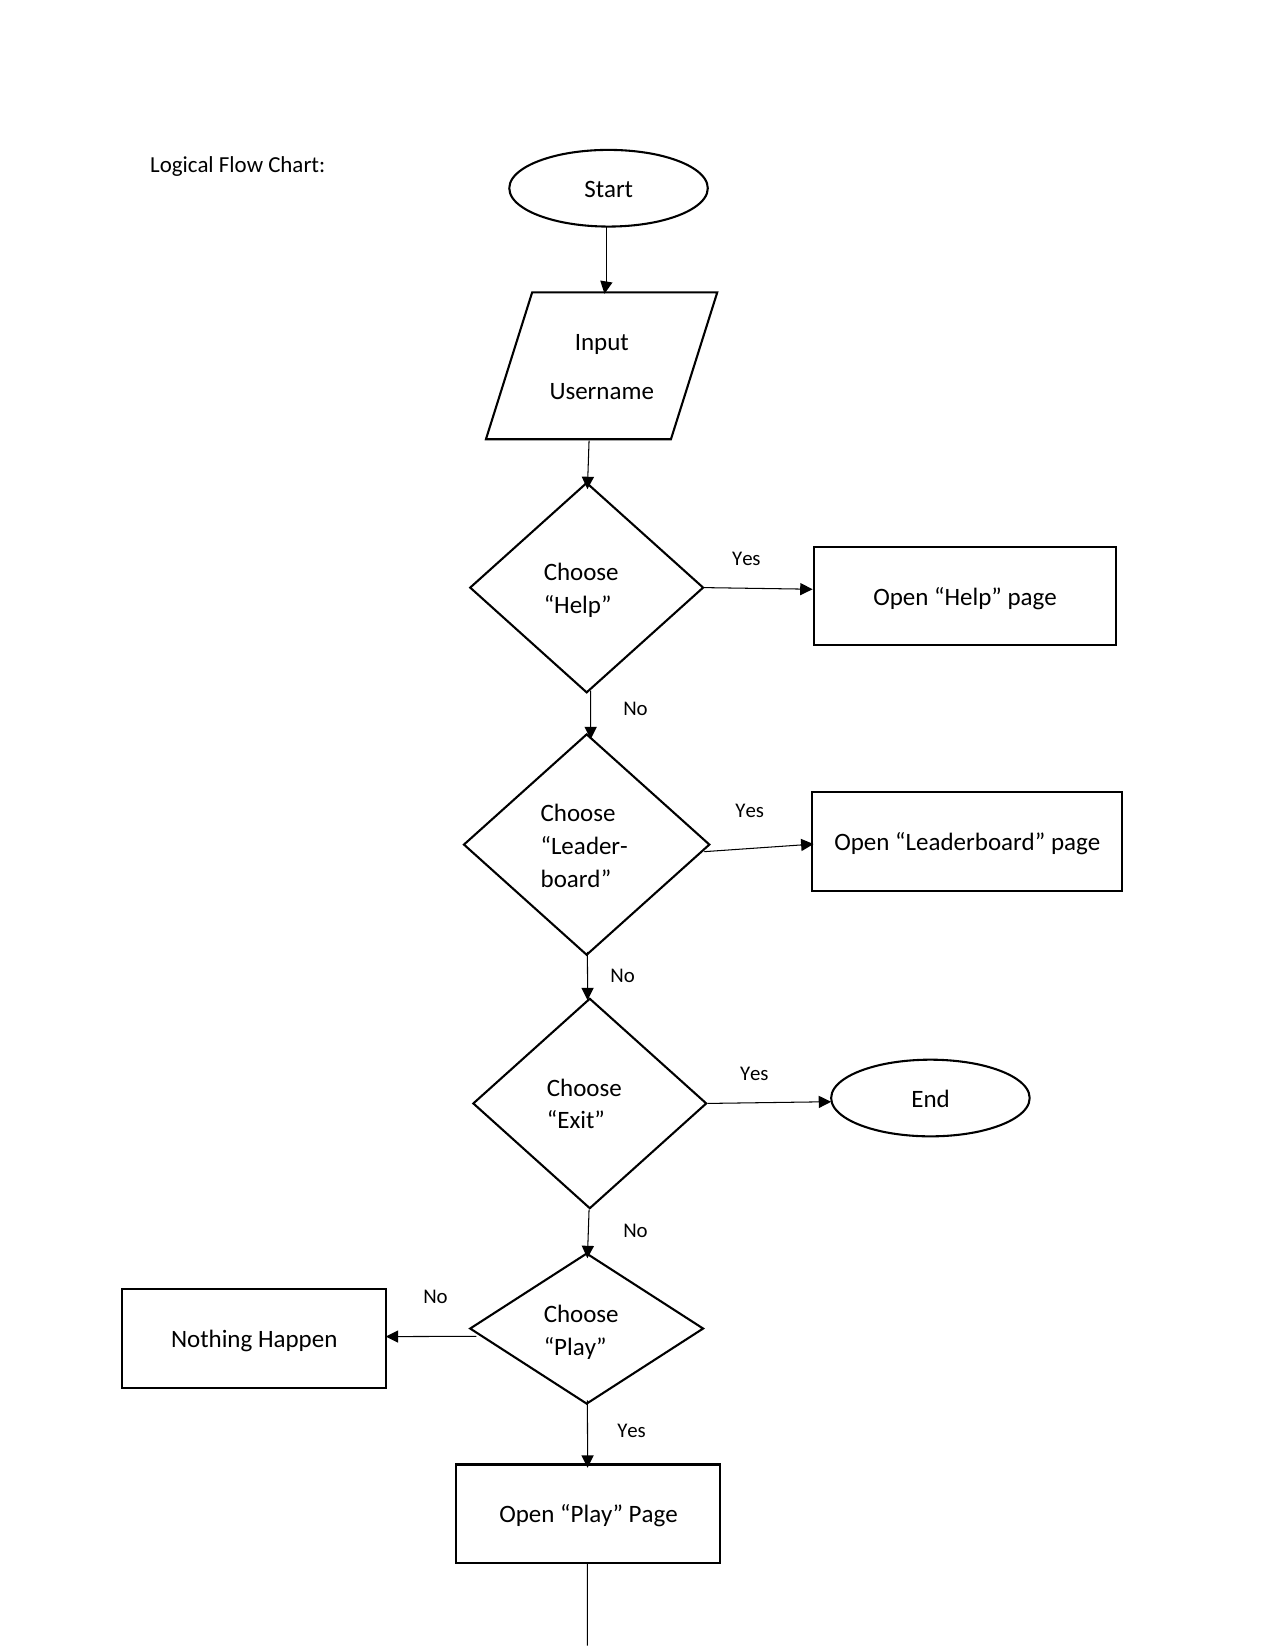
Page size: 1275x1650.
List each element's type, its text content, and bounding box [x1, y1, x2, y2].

text Logical Flow Chart: [642, 150, 1125, 178]
text Logical Flow Chart: [150, 150, 575, 178]
